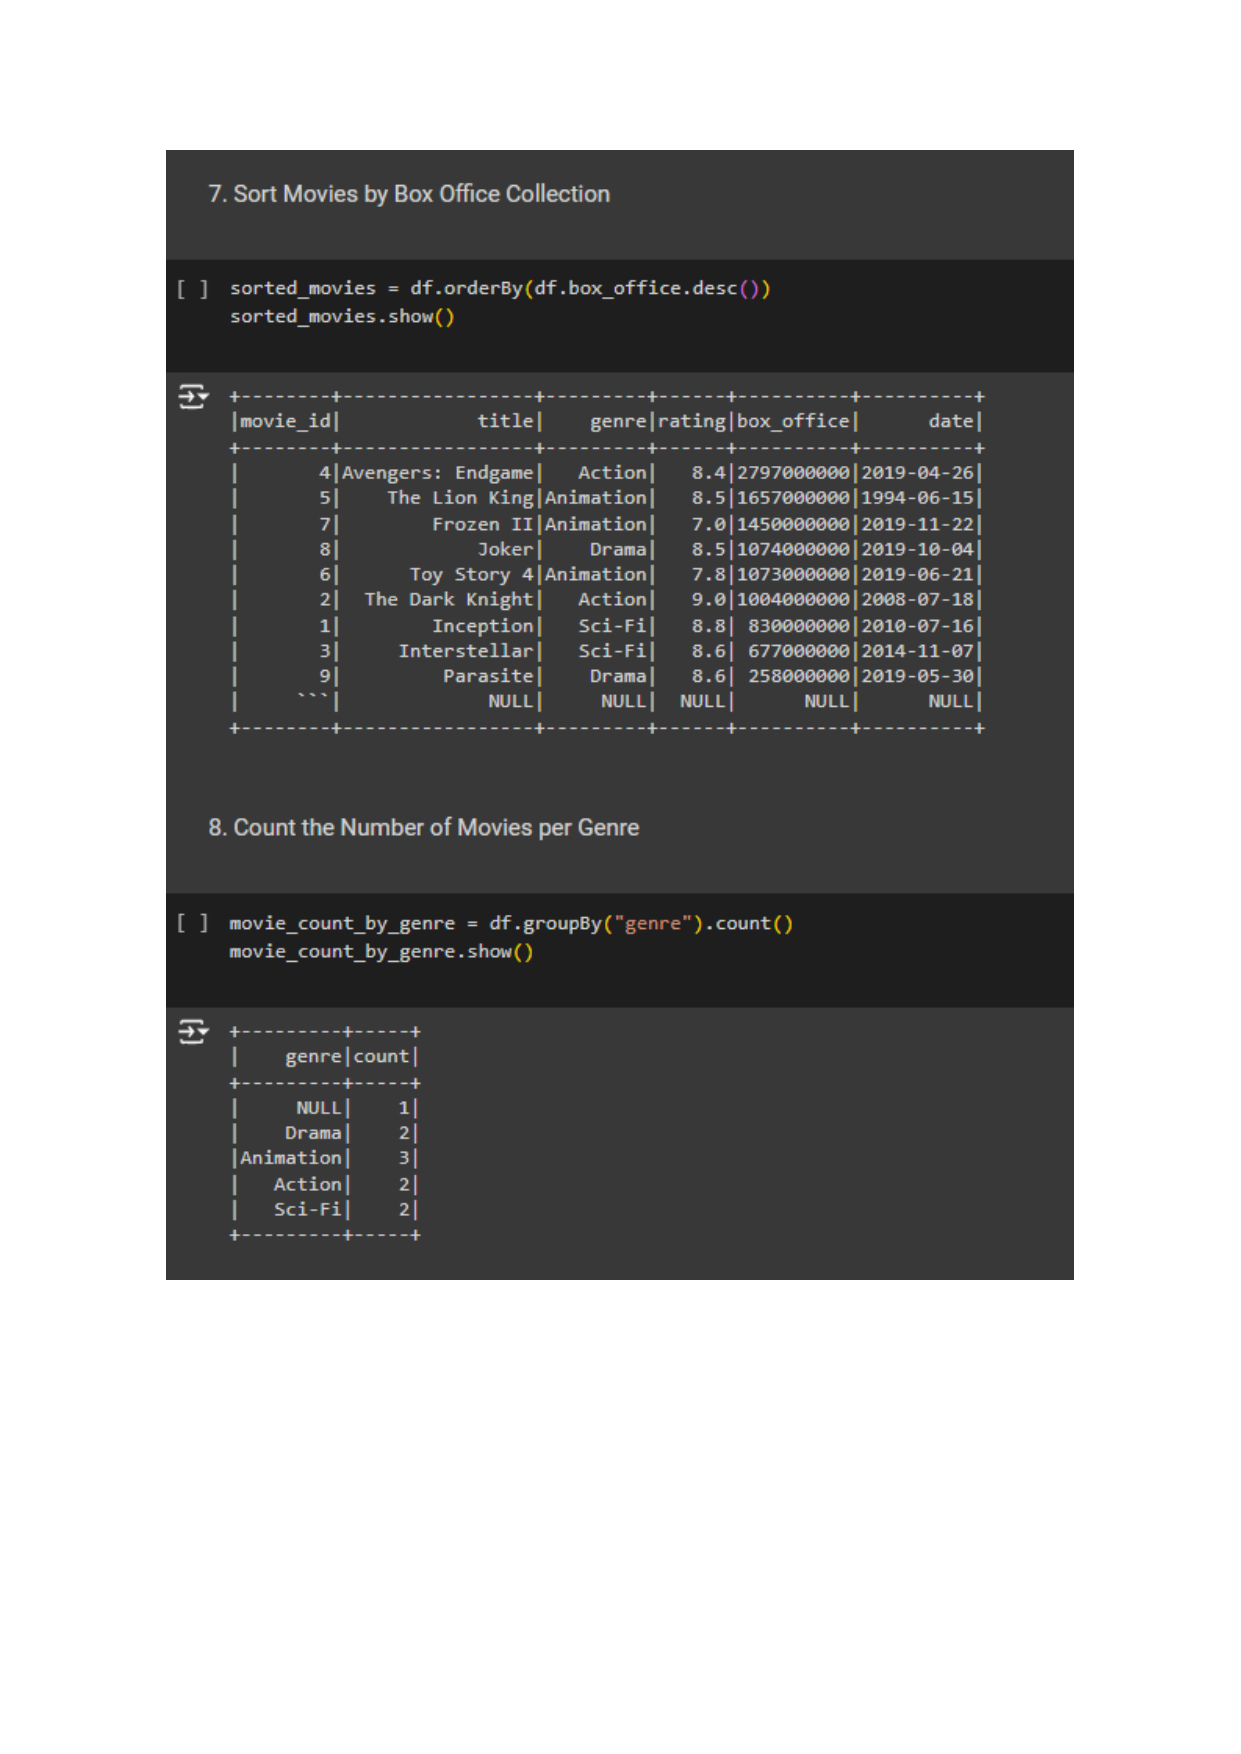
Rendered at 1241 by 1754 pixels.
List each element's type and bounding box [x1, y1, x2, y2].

picture [166, 150, 1074, 1280]
